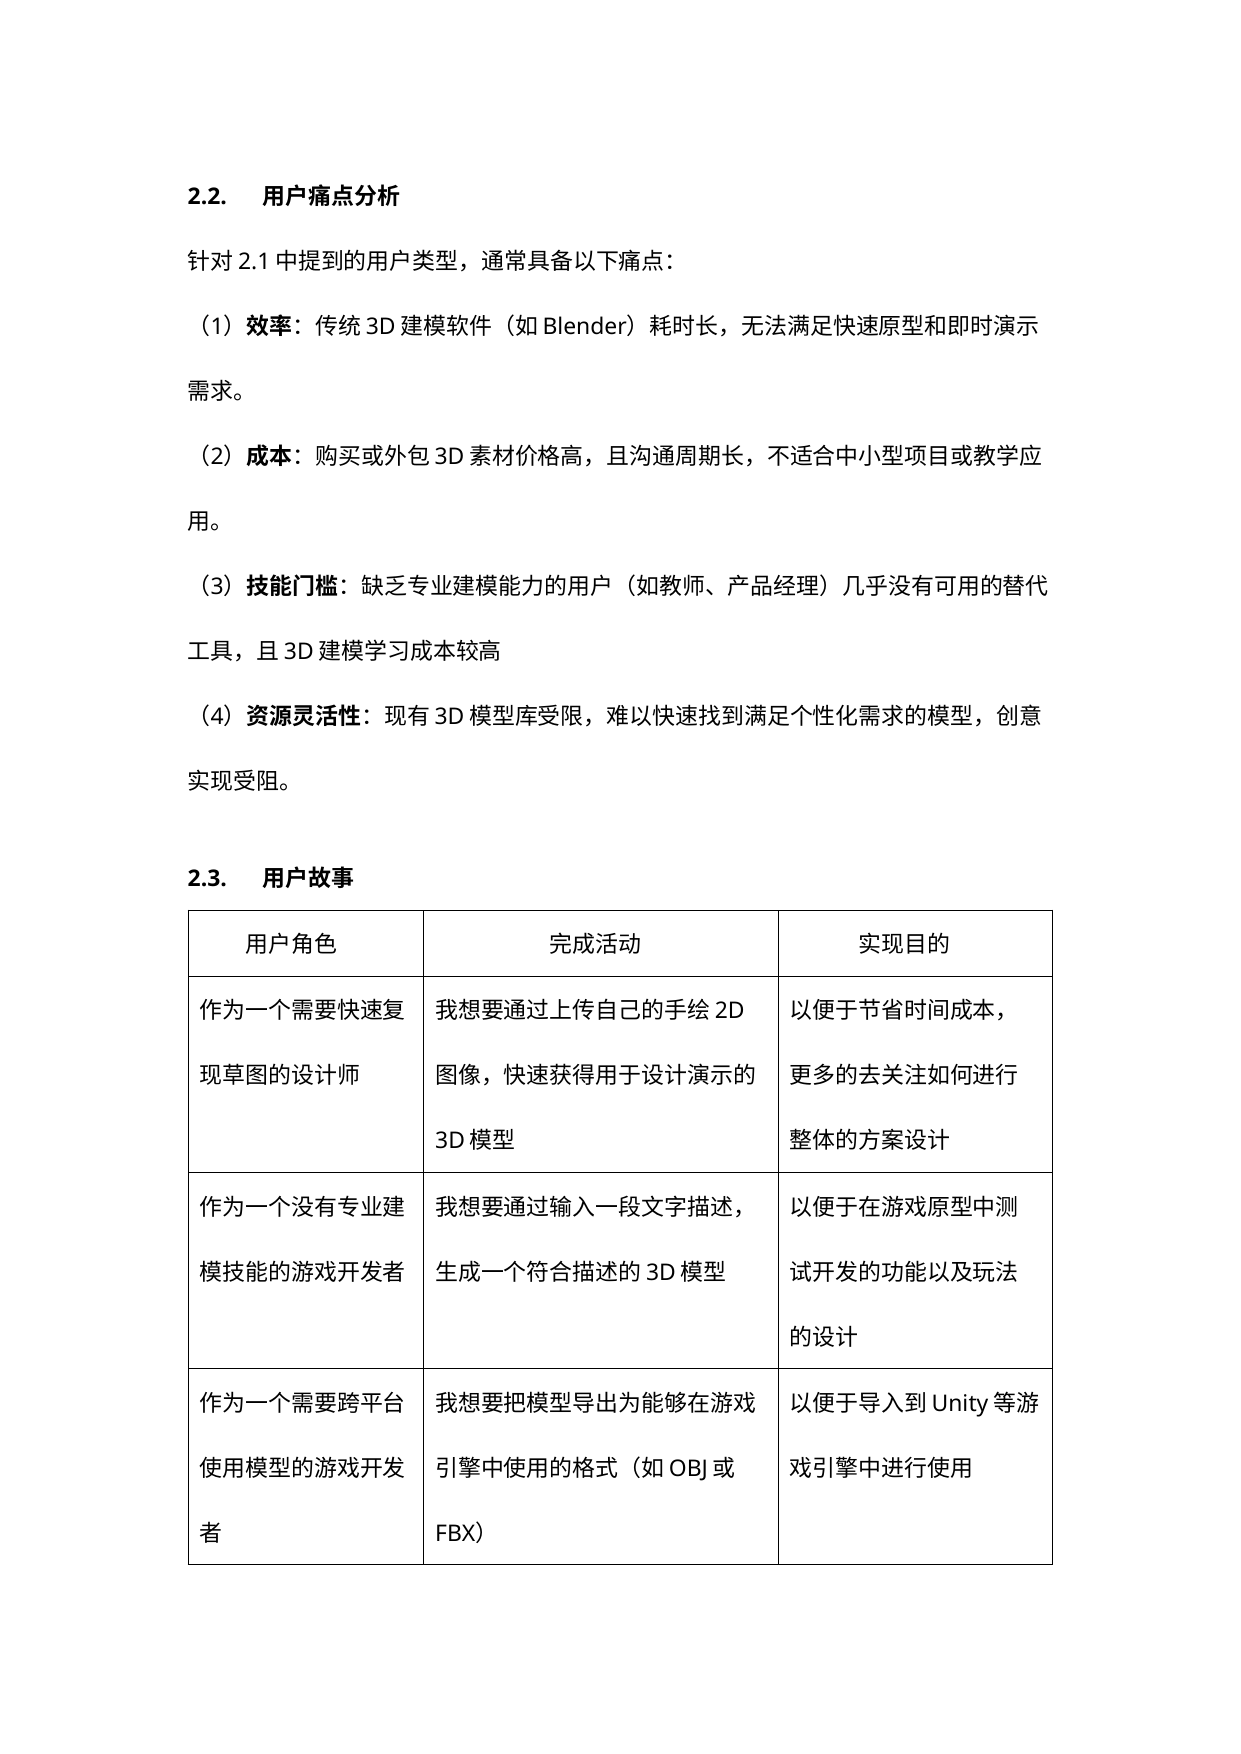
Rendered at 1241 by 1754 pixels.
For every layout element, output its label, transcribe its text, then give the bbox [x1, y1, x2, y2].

table_header 实现目的 [779, 911, 1052, 976]
table_cell 我想要把模型导出为能够在游戏引擎中使用的格式（如OBJ或FBX） [424, 1369, 778, 1564]
text （1）效率：传统3D建模软件（如Blender）耗时长，无法满足快速原型和即时演示需求。 [187, 292, 1053, 422]
text （4）资源灵活性：现有3D模型库受限，难以快速找到满足个性化需求的模型，创意实现受阻。 [187, 682, 1053, 812]
text （2）成本：购买或外包3D素材价格高，且沟通周期长，不适合中小型项目或教学应用。 [187, 422, 1053, 552]
table_cell 作为一个需要跨平台使用模型的游戏开发者 [189, 1369, 423, 1564]
table_cell 作为一个需要快速复现草图的设计师 [189, 977, 423, 1172]
table_cell 以便于导入到Unity等游戏引擎中进行使用 [779, 1369, 1052, 1564]
table_cell 作为一个没有专业建模技能的游戏开发者 [189, 1173, 423, 1368]
table_cell 以便于在游戏原型中测试开发的功能以及玩法的设计 [779, 1173, 1052, 1368]
table_header 用户角色 [189, 911, 423, 976]
table_cell 我想要通过输入一段文字描述，生成一个符合描述的3D模型 [424, 1173, 778, 1368]
text 针对2.1中提到的用户类型，通常具备以下痛点： [187, 227, 1053, 292]
table_cell 以便于节省时间成本，更多的去关注如何进行整体的方案设计 [779, 977, 1052, 1172]
table_cell 我想要通过上传自己的手绘2D图像，快速获得用于设计演示的3D模型 [424, 977, 778, 1172]
list 用户痛点分析 [187, 162, 1053, 227]
list 用户故事 [187, 844, 1053, 909]
text （3）技能门槛：缺乏专业建模能力的用户（如教师、产品经理）几乎没有可用的替代工具，且3D建模学习成本较高 [187, 552, 1053, 682]
table_header 完成活动 [424, 911, 778, 976]
